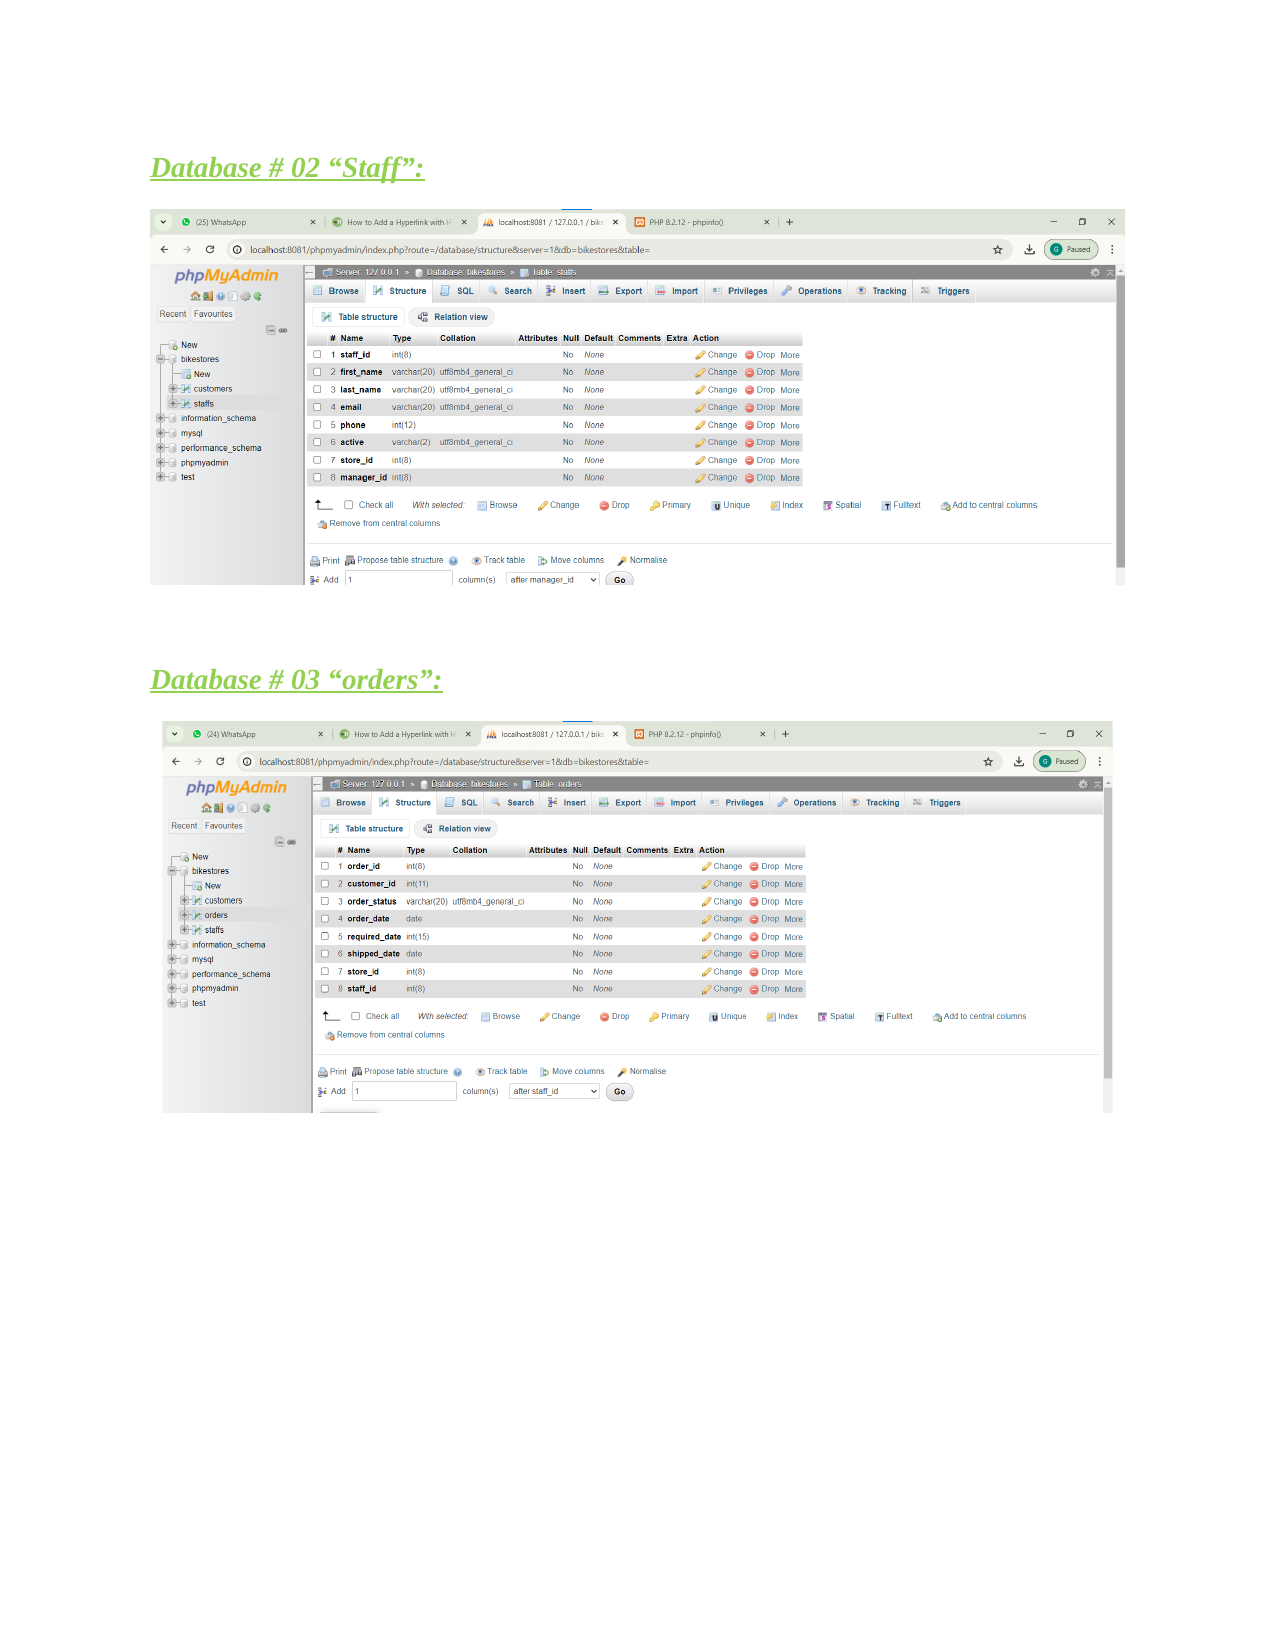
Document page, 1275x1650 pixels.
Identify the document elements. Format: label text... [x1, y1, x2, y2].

picture [150, 209, 1125, 585]
text Database # 02 “Staff”: [150, 150, 1125, 183]
picture [162, 721, 1113, 1113]
text Database # 03 “orders”: [150, 662, 1125, 696]
